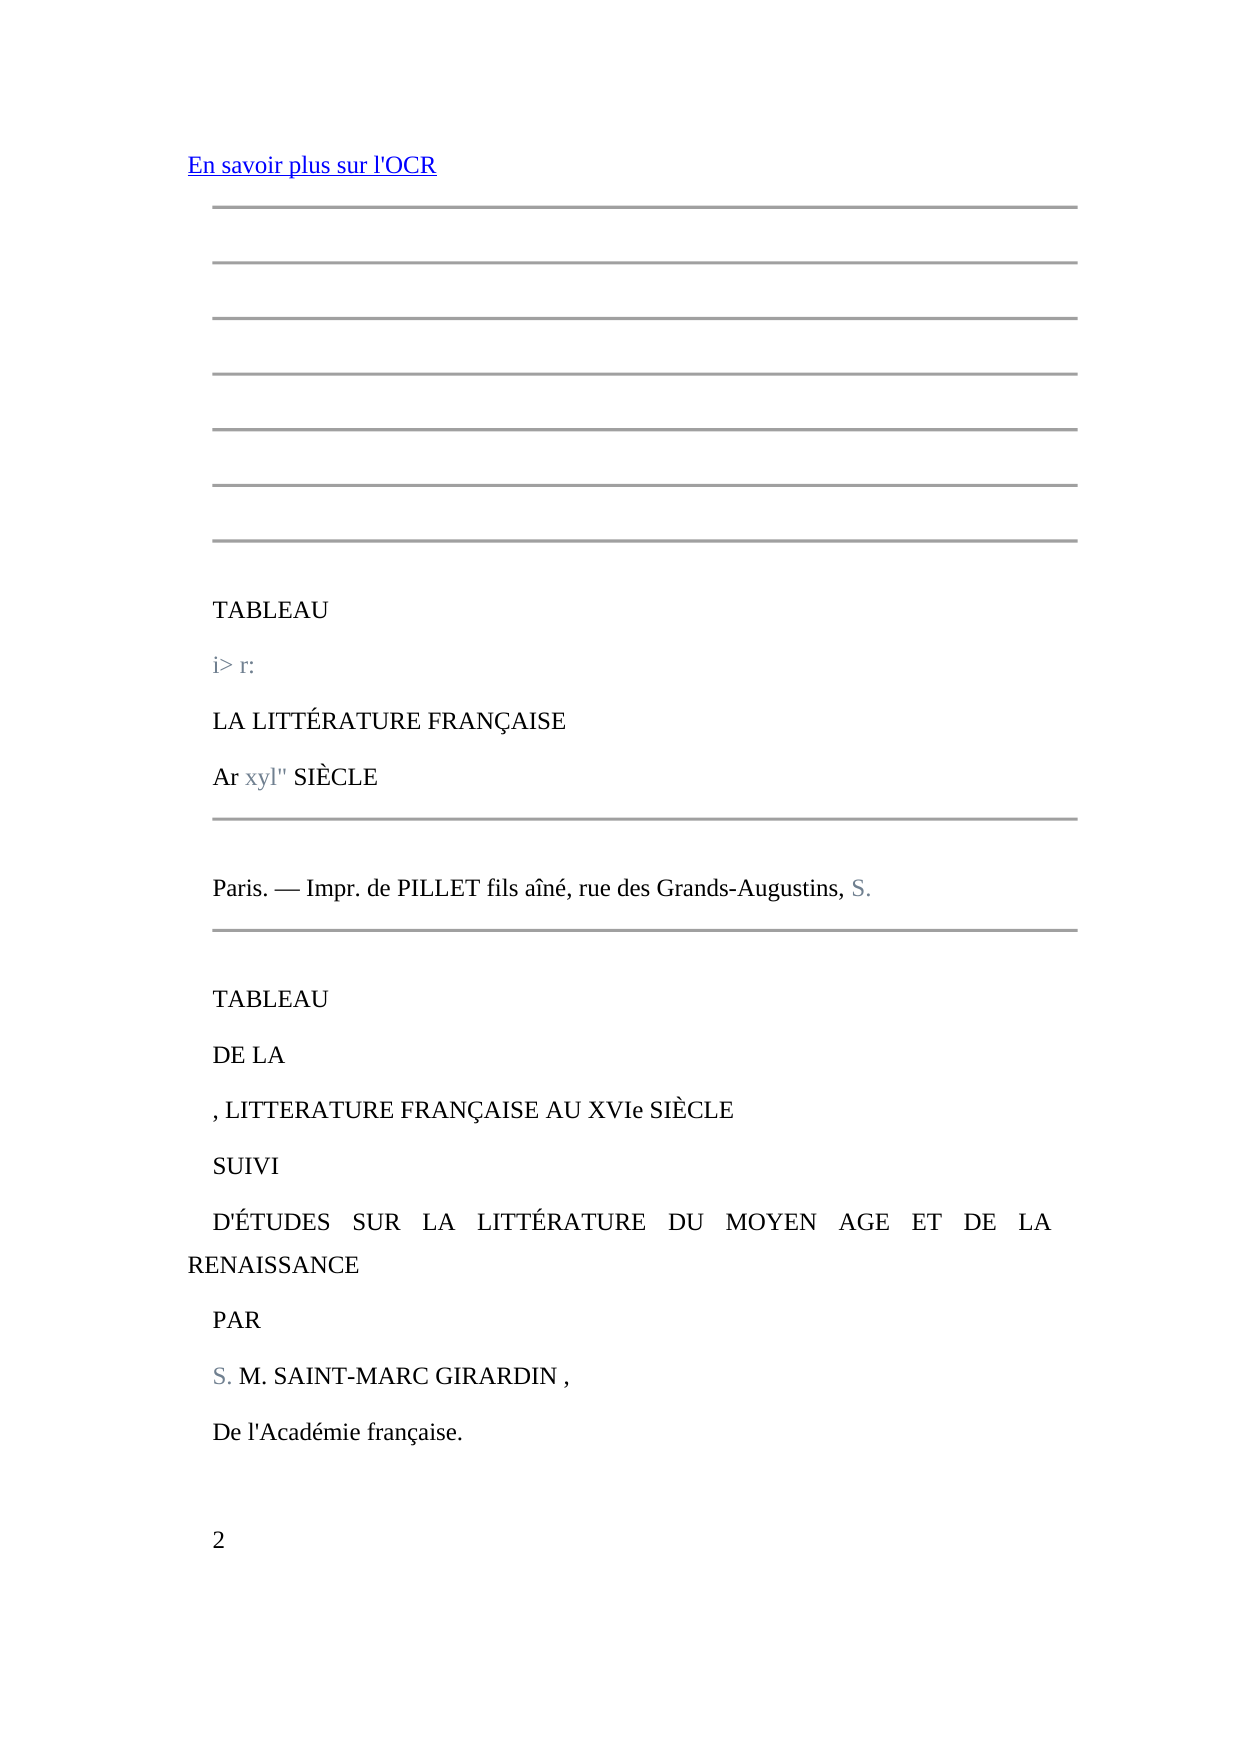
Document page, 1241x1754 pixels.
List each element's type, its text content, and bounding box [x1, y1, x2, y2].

text D'ÉTUDES SUR LA LITTÉRATURE DU MOYEN AGE ET DE LA RENAISSANCE [187, 1207, 1053, 1279]
text Ar xyl" SIÈCLE [187, 762, 1053, 791]
text SUIVI [187, 1151, 1053, 1180]
text De l'Académie française. [187, 1417, 1053, 1446]
text S. M. SAINT-MARC GIRARDIN , [187, 1361, 1053, 1390]
text , LITTERATURE FRANÇAISE AU XVIe SIÈCLE [187, 1096, 1053, 1124]
text PAR [187, 1306, 1053, 1334]
text i> r: [187, 651, 1053, 679]
text TABLEAU [187, 595, 1053, 624]
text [187, 150, 1053, 179]
text Paris. — Impr. de PILLET fils aîné, rue des Grands-Augustins, S. [187, 873, 1053, 902]
text TABLEAU [187, 984, 1053, 1013]
text DE LA [187, 1040, 1053, 1069]
text LA LITTÉRATURE FRANÇAISE [187, 706, 1053, 735]
